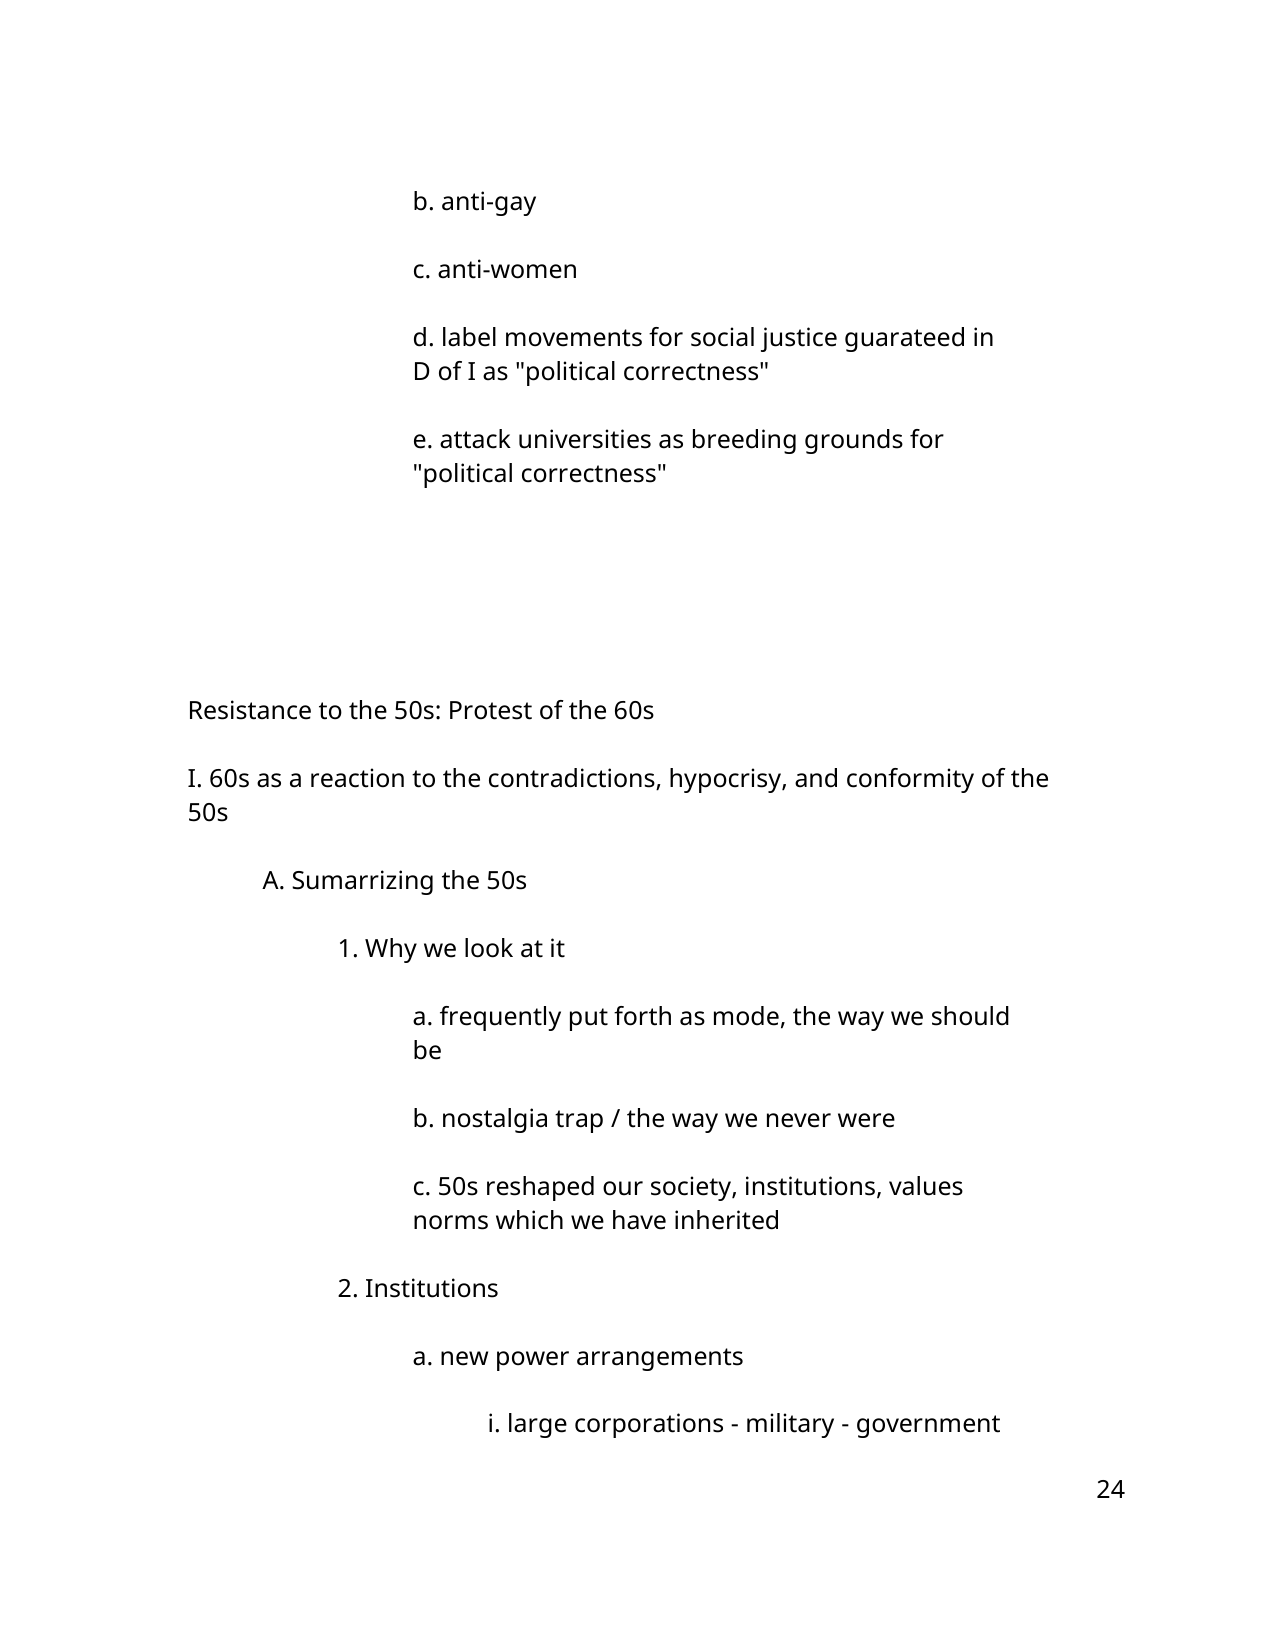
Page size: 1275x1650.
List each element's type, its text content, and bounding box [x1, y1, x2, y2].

text A. Sumarrizing the 50s [187, 863, 1087, 897]
text a. frequently put forth as mode, the way we should [187, 999, 1087, 1033]
text d. label movements for social justice guarateed in [187, 320, 1087, 354]
text b. anti-gay [187, 184, 1087, 218]
text D of I as "political correctness" [187, 354, 1087, 388]
text "political correctness" [187, 456, 1087, 489]
text I. 60s as a reaction to the contradictions, hypocrisy, and conformity of the 50s [187, 761, 1087, 829]
text i. large corporations - military - government [187, 1406, 1087, 1440]
text b. nostalgia trap / the way we never were [187, 1101, 1087, 1135]
text e. attack universities as breeding grounds for [187, 422, 1087, 456]
text be [187, 1033, 1087, 1067]
text c. anti-women [187, 252, 1087, 286]
text Resistance to the 50s: Protest of the 60s [187, 693, 1087, 727]
text 2. Institutions [187, 1271, 1087, 1304]
text norms which we have inherited [187, 1203, 1087, 1237]
text c. 50s reshaped our society, institutions, values [187, 1169, 1087, 1203]
text a. new power arrangements [187, 1338, 1087, 1372]
text 1. Why we look at it [187, 931, 1087, 965]
